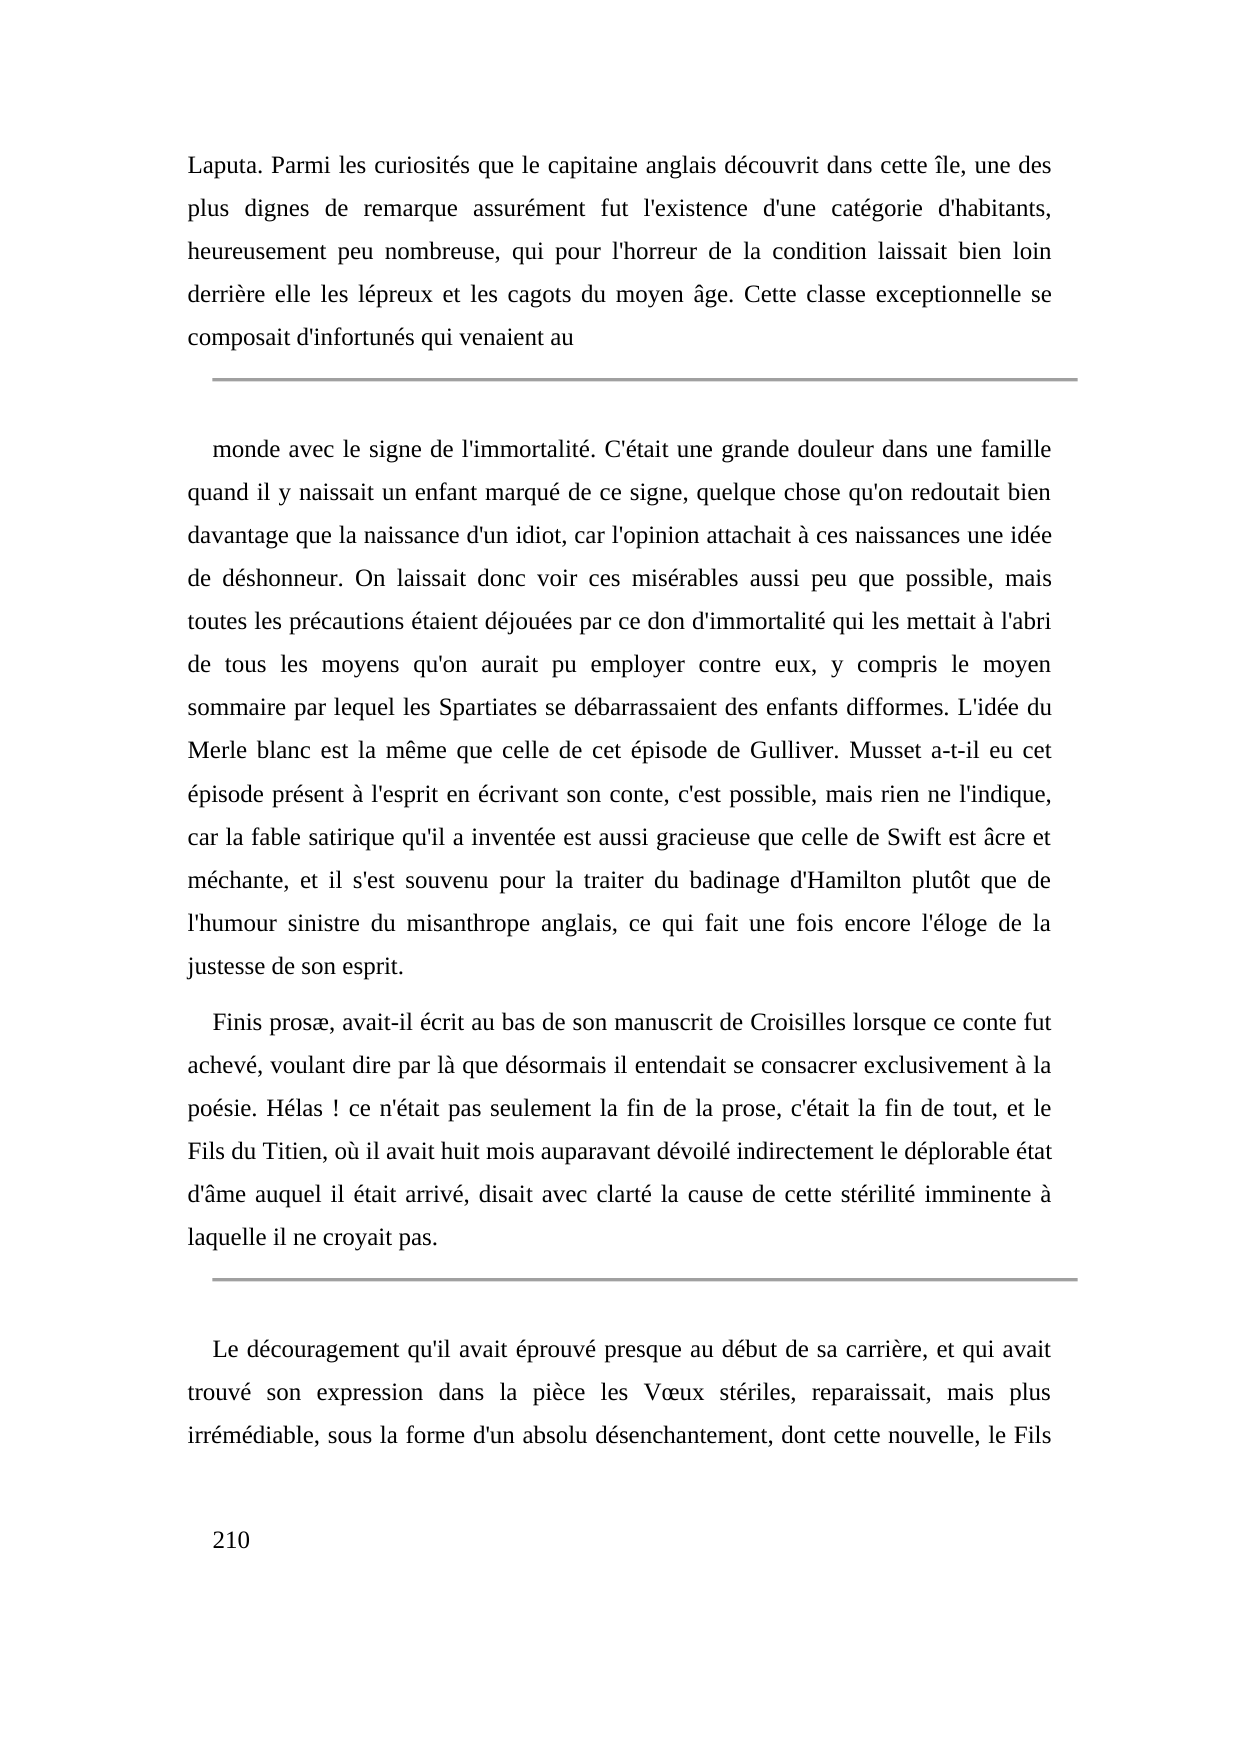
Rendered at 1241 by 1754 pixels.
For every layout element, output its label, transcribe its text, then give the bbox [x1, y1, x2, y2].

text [187, 1334, 1053, 1449]
text Finis prosæ, avait-il écrit au bas de son manuscrit de Croisilles lorsque ce conte fut achevé, voulant dire par là que désormais il entendait se consacrer exclusivement à la poésie. Hélas ! ce n'était pas seulement la fin de la prose, c'était la fin de tout, et le Fils du Titien, où il avait huit mois auparavant dévoilé indirectement le déplorable état d'âme auquel il était arrivé, disait avec clarté la cause de cette stérilité imminente à laquelle il ne croyait pas. [187, 1007, 1053, 1251]
text monde avec le signe de l'immortalité. C'était une grande douleur dans une famille quand il y naissait un enfant marqué de ce signe, quelque chose qu'on redoutait bien davantage que la naissance d'un idiot, car l'opinion attachait à ces naissances une idée de déshonneur. On laissait donc voir ces misérables aussi peu que possible, mais toutes les précautions étaient déjouées par ce don d'immortalité qui les mettait à l'abri de tous les moyens qu'on aurait pu employer contre eux, y compris le moyen sommaire par lequel les Spartiates se débarrassaient des enfants difformes. L'idée du Merle blanc est la même que celle de cet épisode de Gulliver. Musset a-t-il eu cet épisode présent à l'esprit en écrivant son conte, c'est possible, mais rien ne l'indique, car la fable satirique qu'il a inventée est aussi gracieuse que celle de Swift est âcre et méchante, et il s'est souvenu pour la traiter du badinage d'Hamilton plutôt que de l'humour sinistre du misanthrope anglais, ce qui fait une fois encore l'éloge de la justesse de son esprit. [187, 434, 1053, 980]
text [187, 150, 1053, 351]
